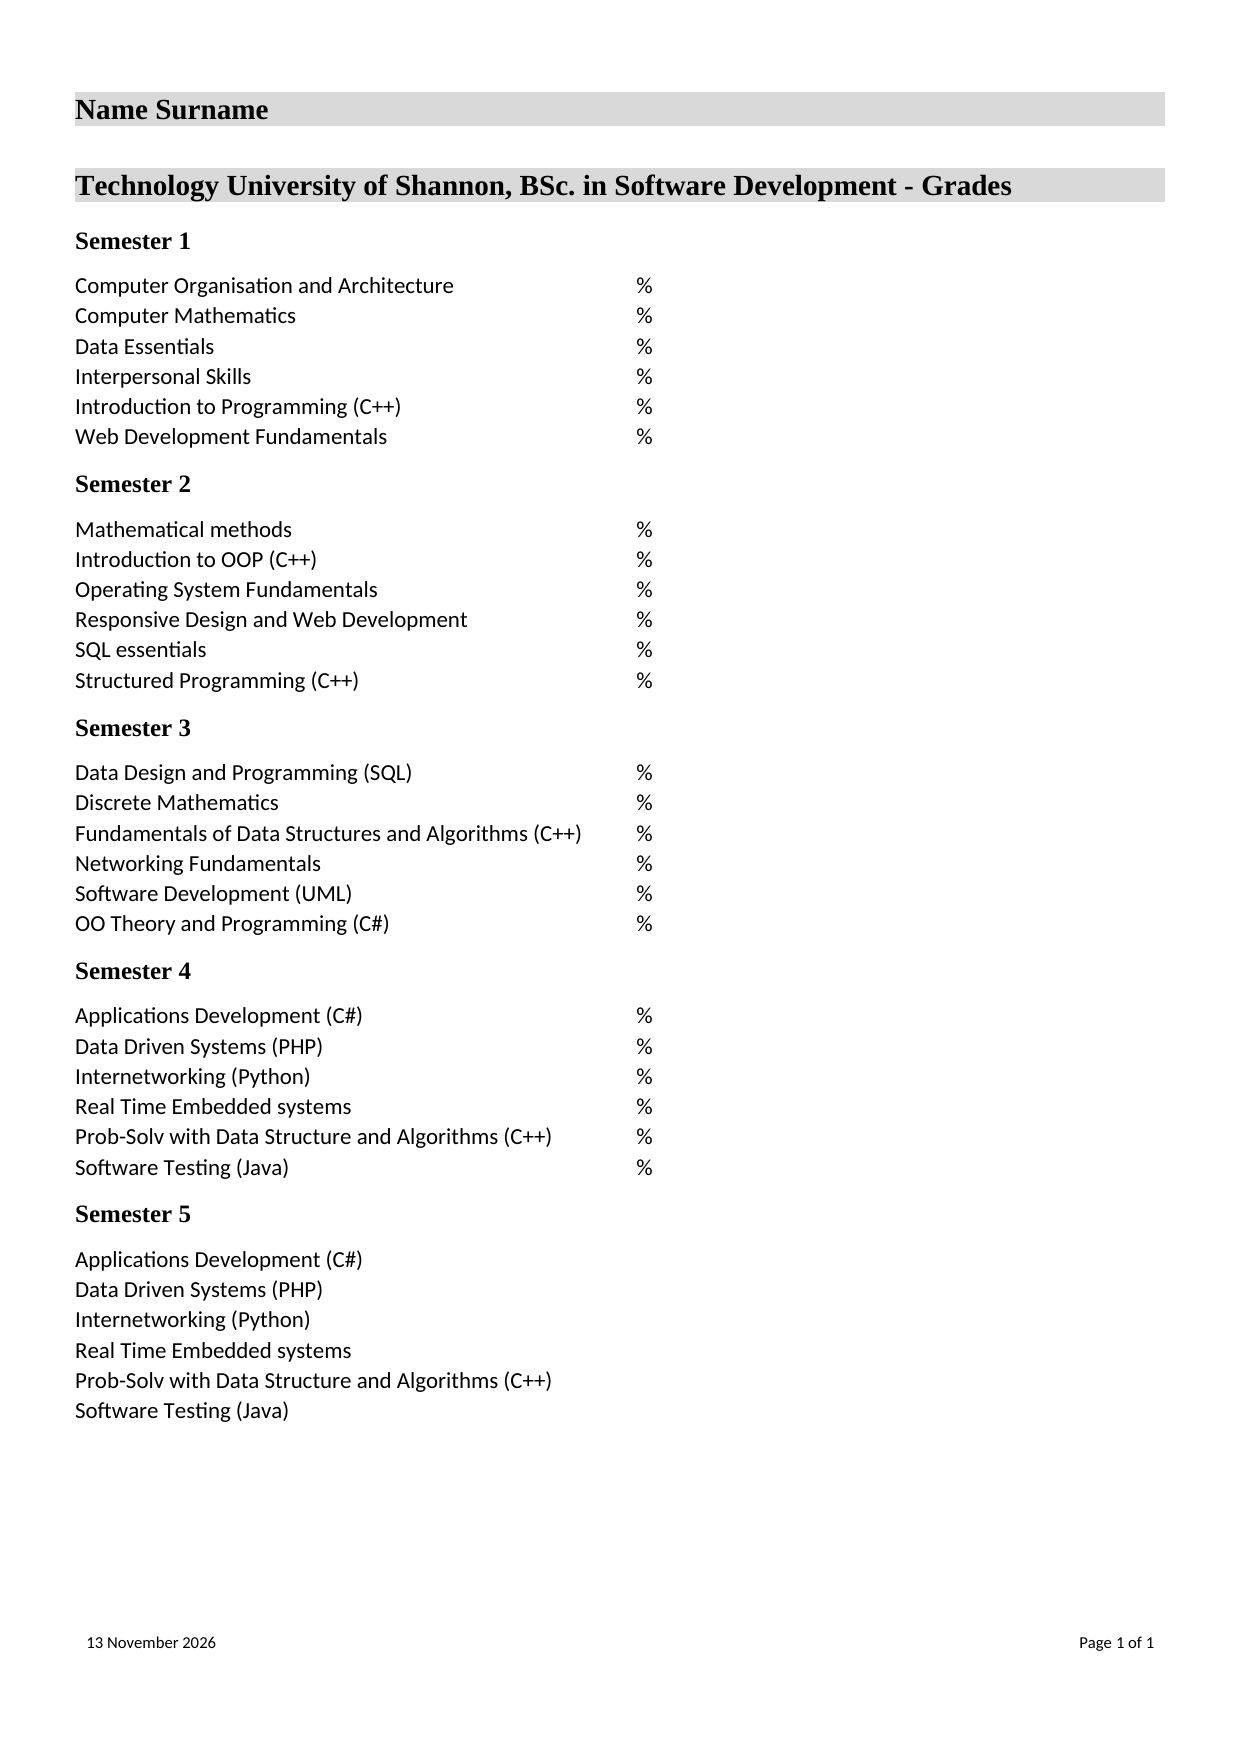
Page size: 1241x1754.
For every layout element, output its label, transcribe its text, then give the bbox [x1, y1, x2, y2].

text Computer Mathematics % [75, 302, 1165, 329]
text SQL essentials % [75, 636, 1165, 664]
text Internetworking (Python) [75, 1306, 1165, 1333]
text Structured Programming (C++) % [75, 666, 1165, 694]
subtitle Semester 4 [75, 956, 1165, 985]
text Mathematical methods % [75, 515, 1165, 543]
text Prob-Solv with Data Structure and Algorithms (C++) % [75, 1122, 1165, 1151]
text OO Theory and Programming (C#) % [75, 909, 1165, 937]
text Networking Fundamentals % [75, 849, 1165, 877]
text Prob-Solv with Data Structure and Algorithms (C++) [75, 1366, 1165, 1394]
subtitle Technology University of Shannon, BSc. in Software Development - Grades [75, 168, 1165, 202]
text Computer Organisation and Architecture % [75, 271, 1165, 299]
text Software Testing (Java) [75, 1396, 1165, 1424]
text Real Time Embedded systems [75, 1336, 1165, 1364]
text Web Development Fundamentals % [75, 422, 1165, 450]
subtitle Semester 3 [75, 713, 1165, 741]
text Operating System Fundamentals % [75, 575, 1165, 603]
text Introduction to Programming (C++) % [75, 392, 1165, 420]
text Software Testing (Java) % [75, 1153, 1165, 1181]
text Real Time Embedded systems % [75, 1092, 1165, 1120]
subtitle Semester 5 [75, 1199, 1165, 1228]
text Applications Development (C#) % [75, 1002, 1165, 1030]
text Data Essentials % [75, 332, 1165, 360]
subtitle Semester 2 [75, 469, 1165, 498]
subtitle Semester 1 [75, 226, 1165, 254]
text Data Driven Systems (PHP) [75, 1275, 1165, 1303]
text Discrete Mathematics % [75, 788, 1165, 816]
text Internetworking (Python) % [75, 1062, 1165, 1090]
text Applications Development (C#) [75, 1245, 1165, 1273]
text Responsive Design and Web Development % [75, 605, 1165, 633]
text Data Design and Programming (SQL) % [75, 758, 1165, 786]
text Introduction to OOP (C++) % [75, 545, 1165, 573]
text Interpersonal Skills % [75, 362, 1165, 390]
text Data Driven Systems (PHP) % [75, 1032, 1165, 1060]
text Software Development (UML) % [75, 879, 1165, 907]
text Fundamentals of Data Structures and Algorithms (C++) % [75, 819, 1165, 847]
